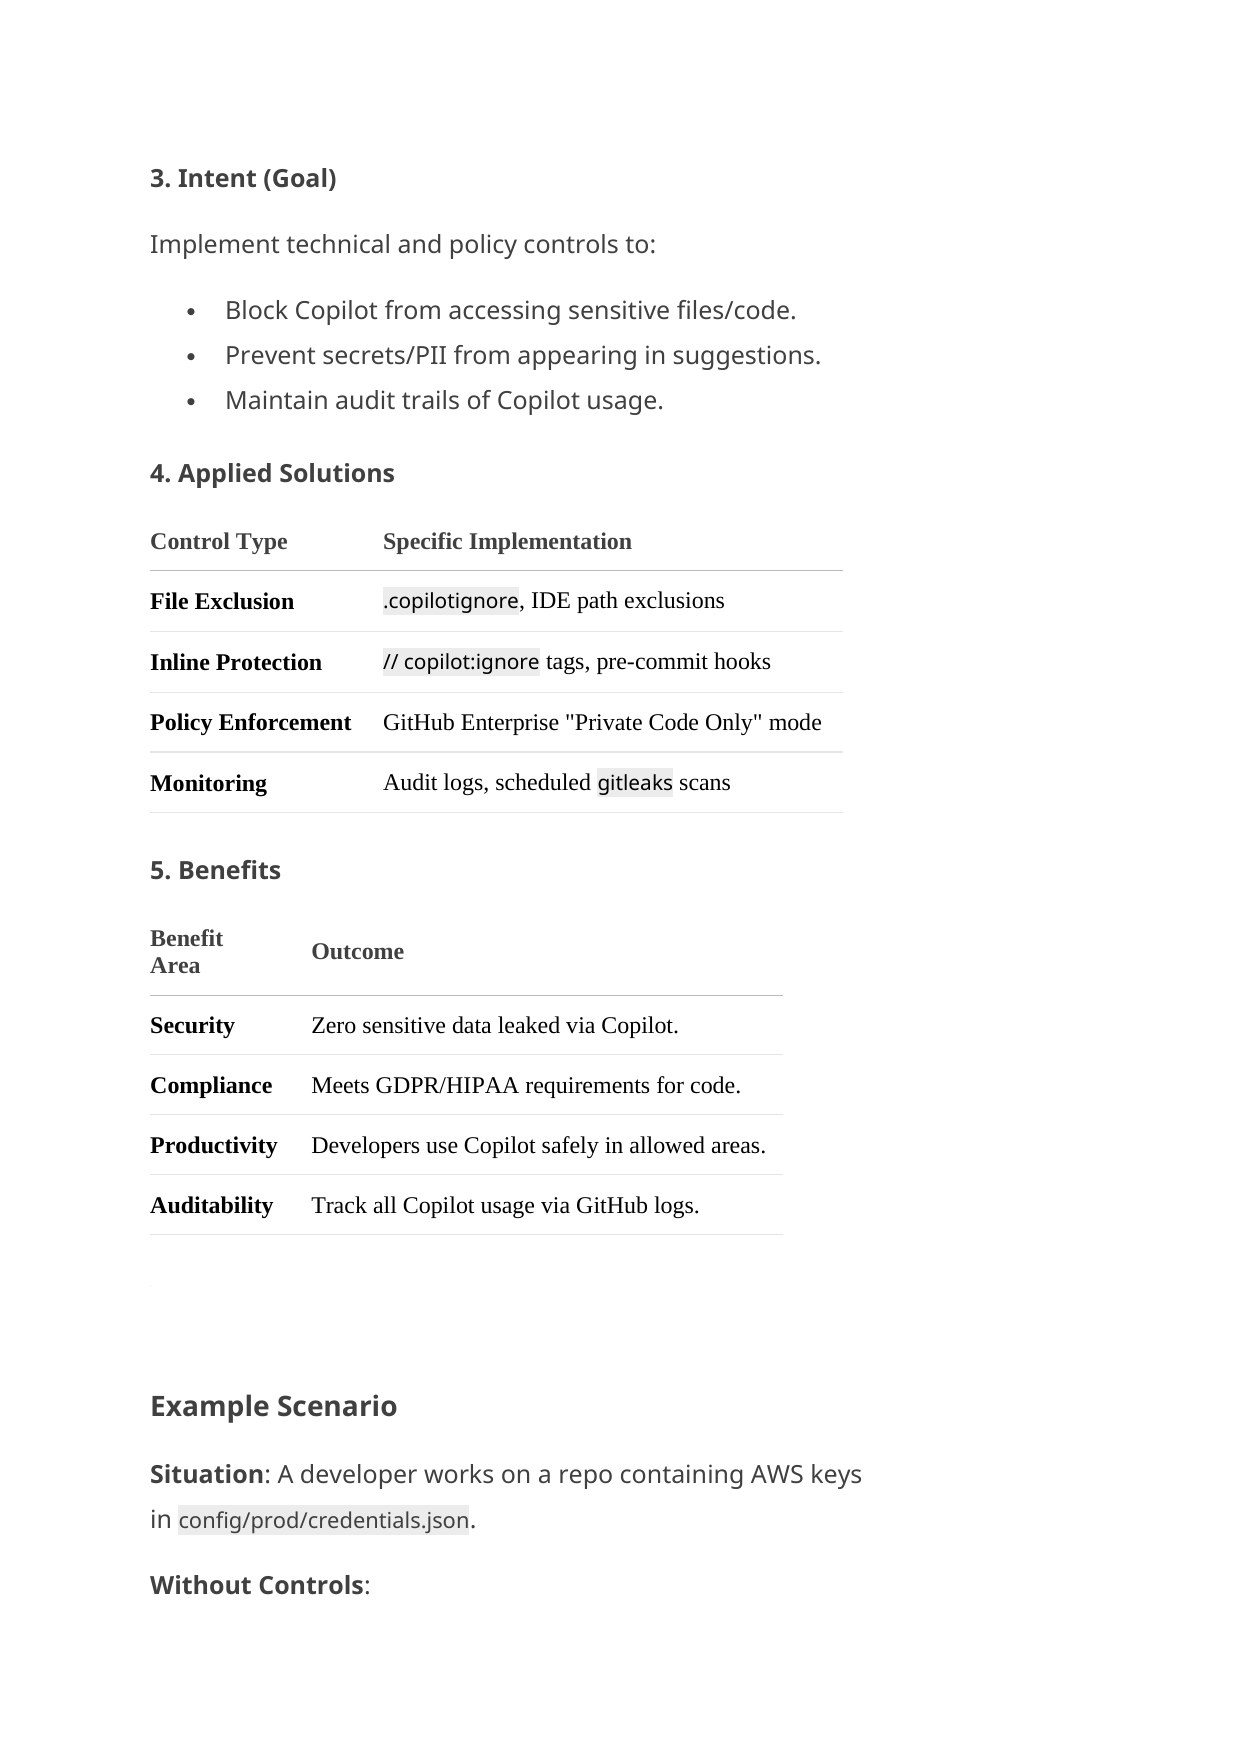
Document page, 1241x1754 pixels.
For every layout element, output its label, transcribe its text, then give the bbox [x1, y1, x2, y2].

text Example Scenario [150, 1387, 1090, 1425]
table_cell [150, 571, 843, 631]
text Without Controls: [150, 1557, 1090, 1602]
list Prevent secrets/PII from appearing in suggestions. [187, 327, 1090, 372]
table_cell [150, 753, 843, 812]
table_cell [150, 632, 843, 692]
list Maintain audit trails of Copilot usage. [187, 372, 1090, 416]
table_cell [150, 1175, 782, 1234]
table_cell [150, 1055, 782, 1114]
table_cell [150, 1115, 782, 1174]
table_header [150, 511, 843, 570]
text Implement technical and policy controls to: [150, 216, 1090, 261]
text 4. Applied Solutions [150, 445, 1090, 489]
text 5. Benefits [150, 842, 1090, 887]
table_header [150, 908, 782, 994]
list Block Copilot from accessing sensitive files/code. [187, 282, 1090, 327]
text 3. Intent (Goal) [150, 150, 1090, 195]
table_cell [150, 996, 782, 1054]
text Situation: A developer works on a repo containing AWS keys in config/prod/credentials.json. [150, 1447, 1090, 1536]
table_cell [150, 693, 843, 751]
